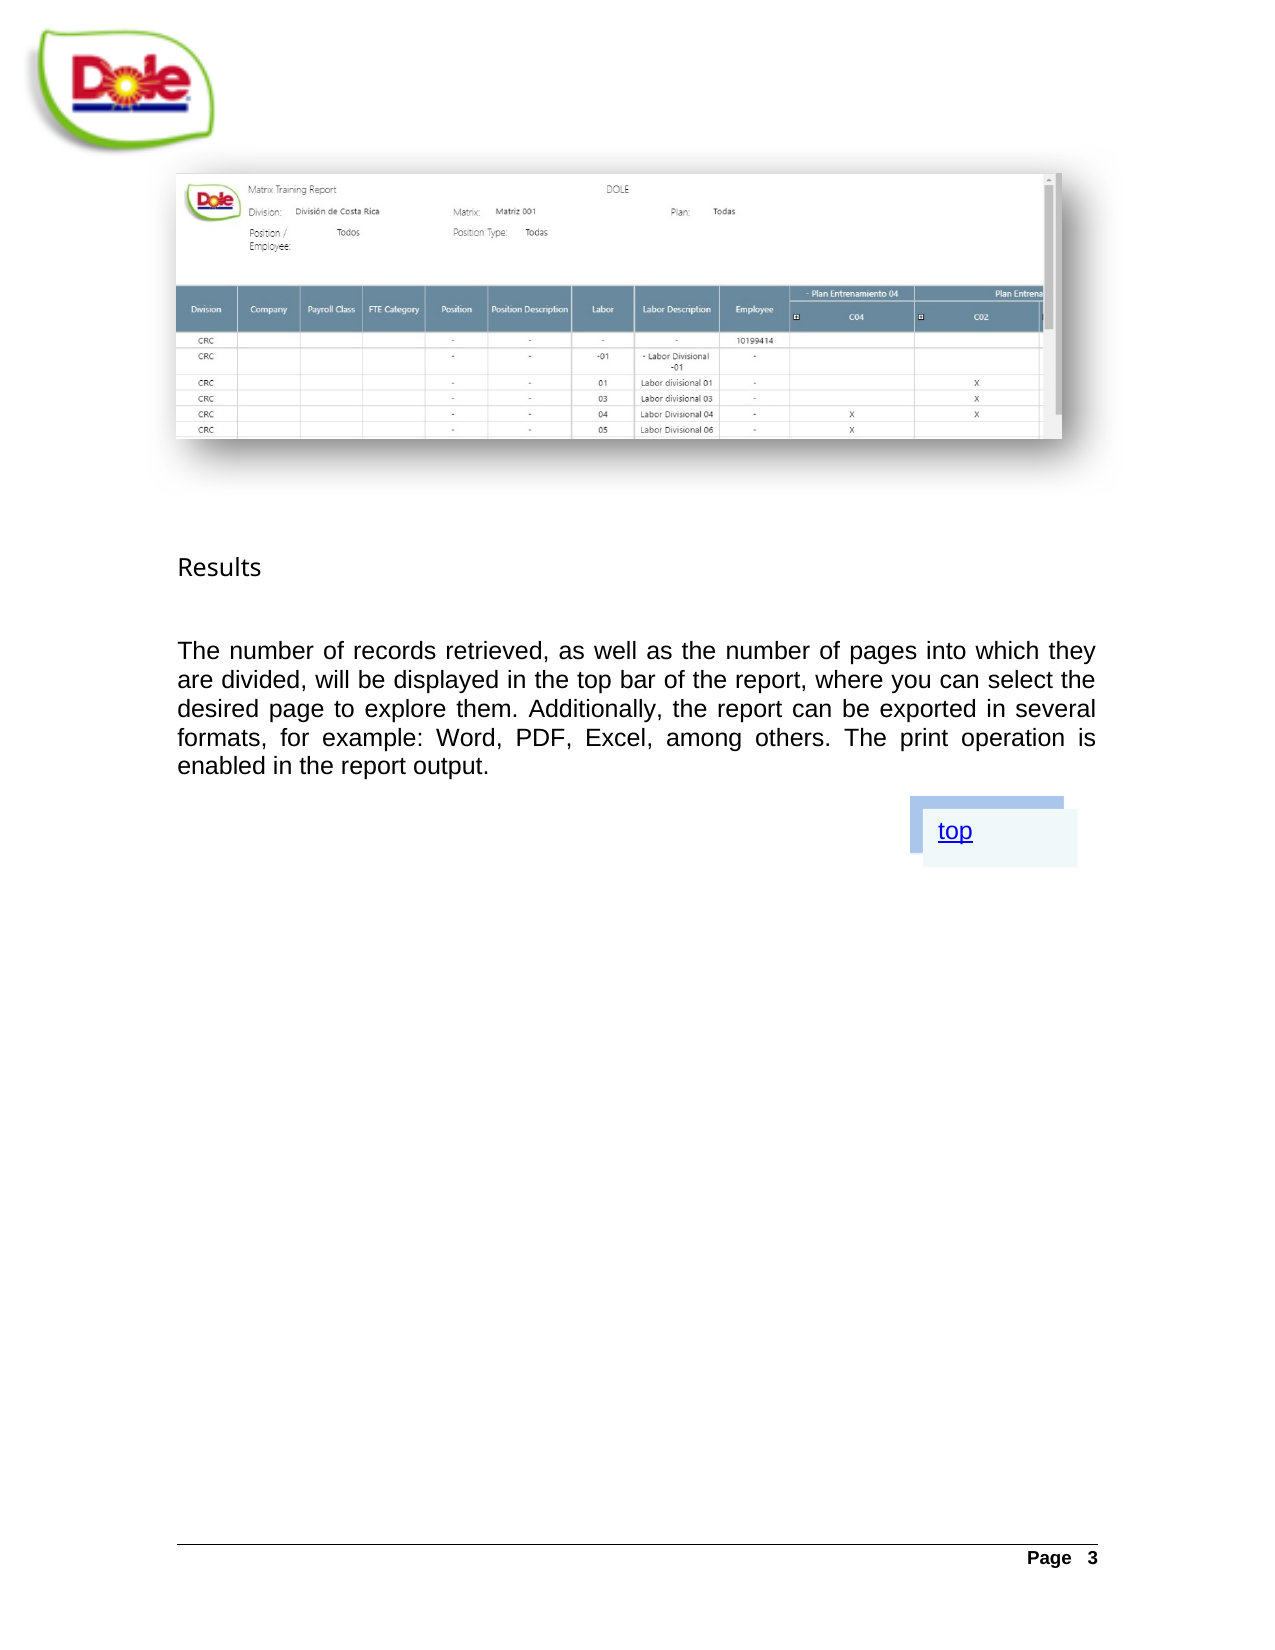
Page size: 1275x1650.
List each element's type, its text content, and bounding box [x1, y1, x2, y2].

subtitle Results [177, 549, 1098, 583]
picture [0, 0, 1062, 439]
text The number of records retrieved, as well as the number of pages into which they are divided, will be displayed in the top bar of the report, where you can select the desired page to explore them. Additionally, the report can be exported in several formats, for example: Word, PDF, Excel, among others. The print operation is enabled in the report output. [177, 636, 1098, 780]
